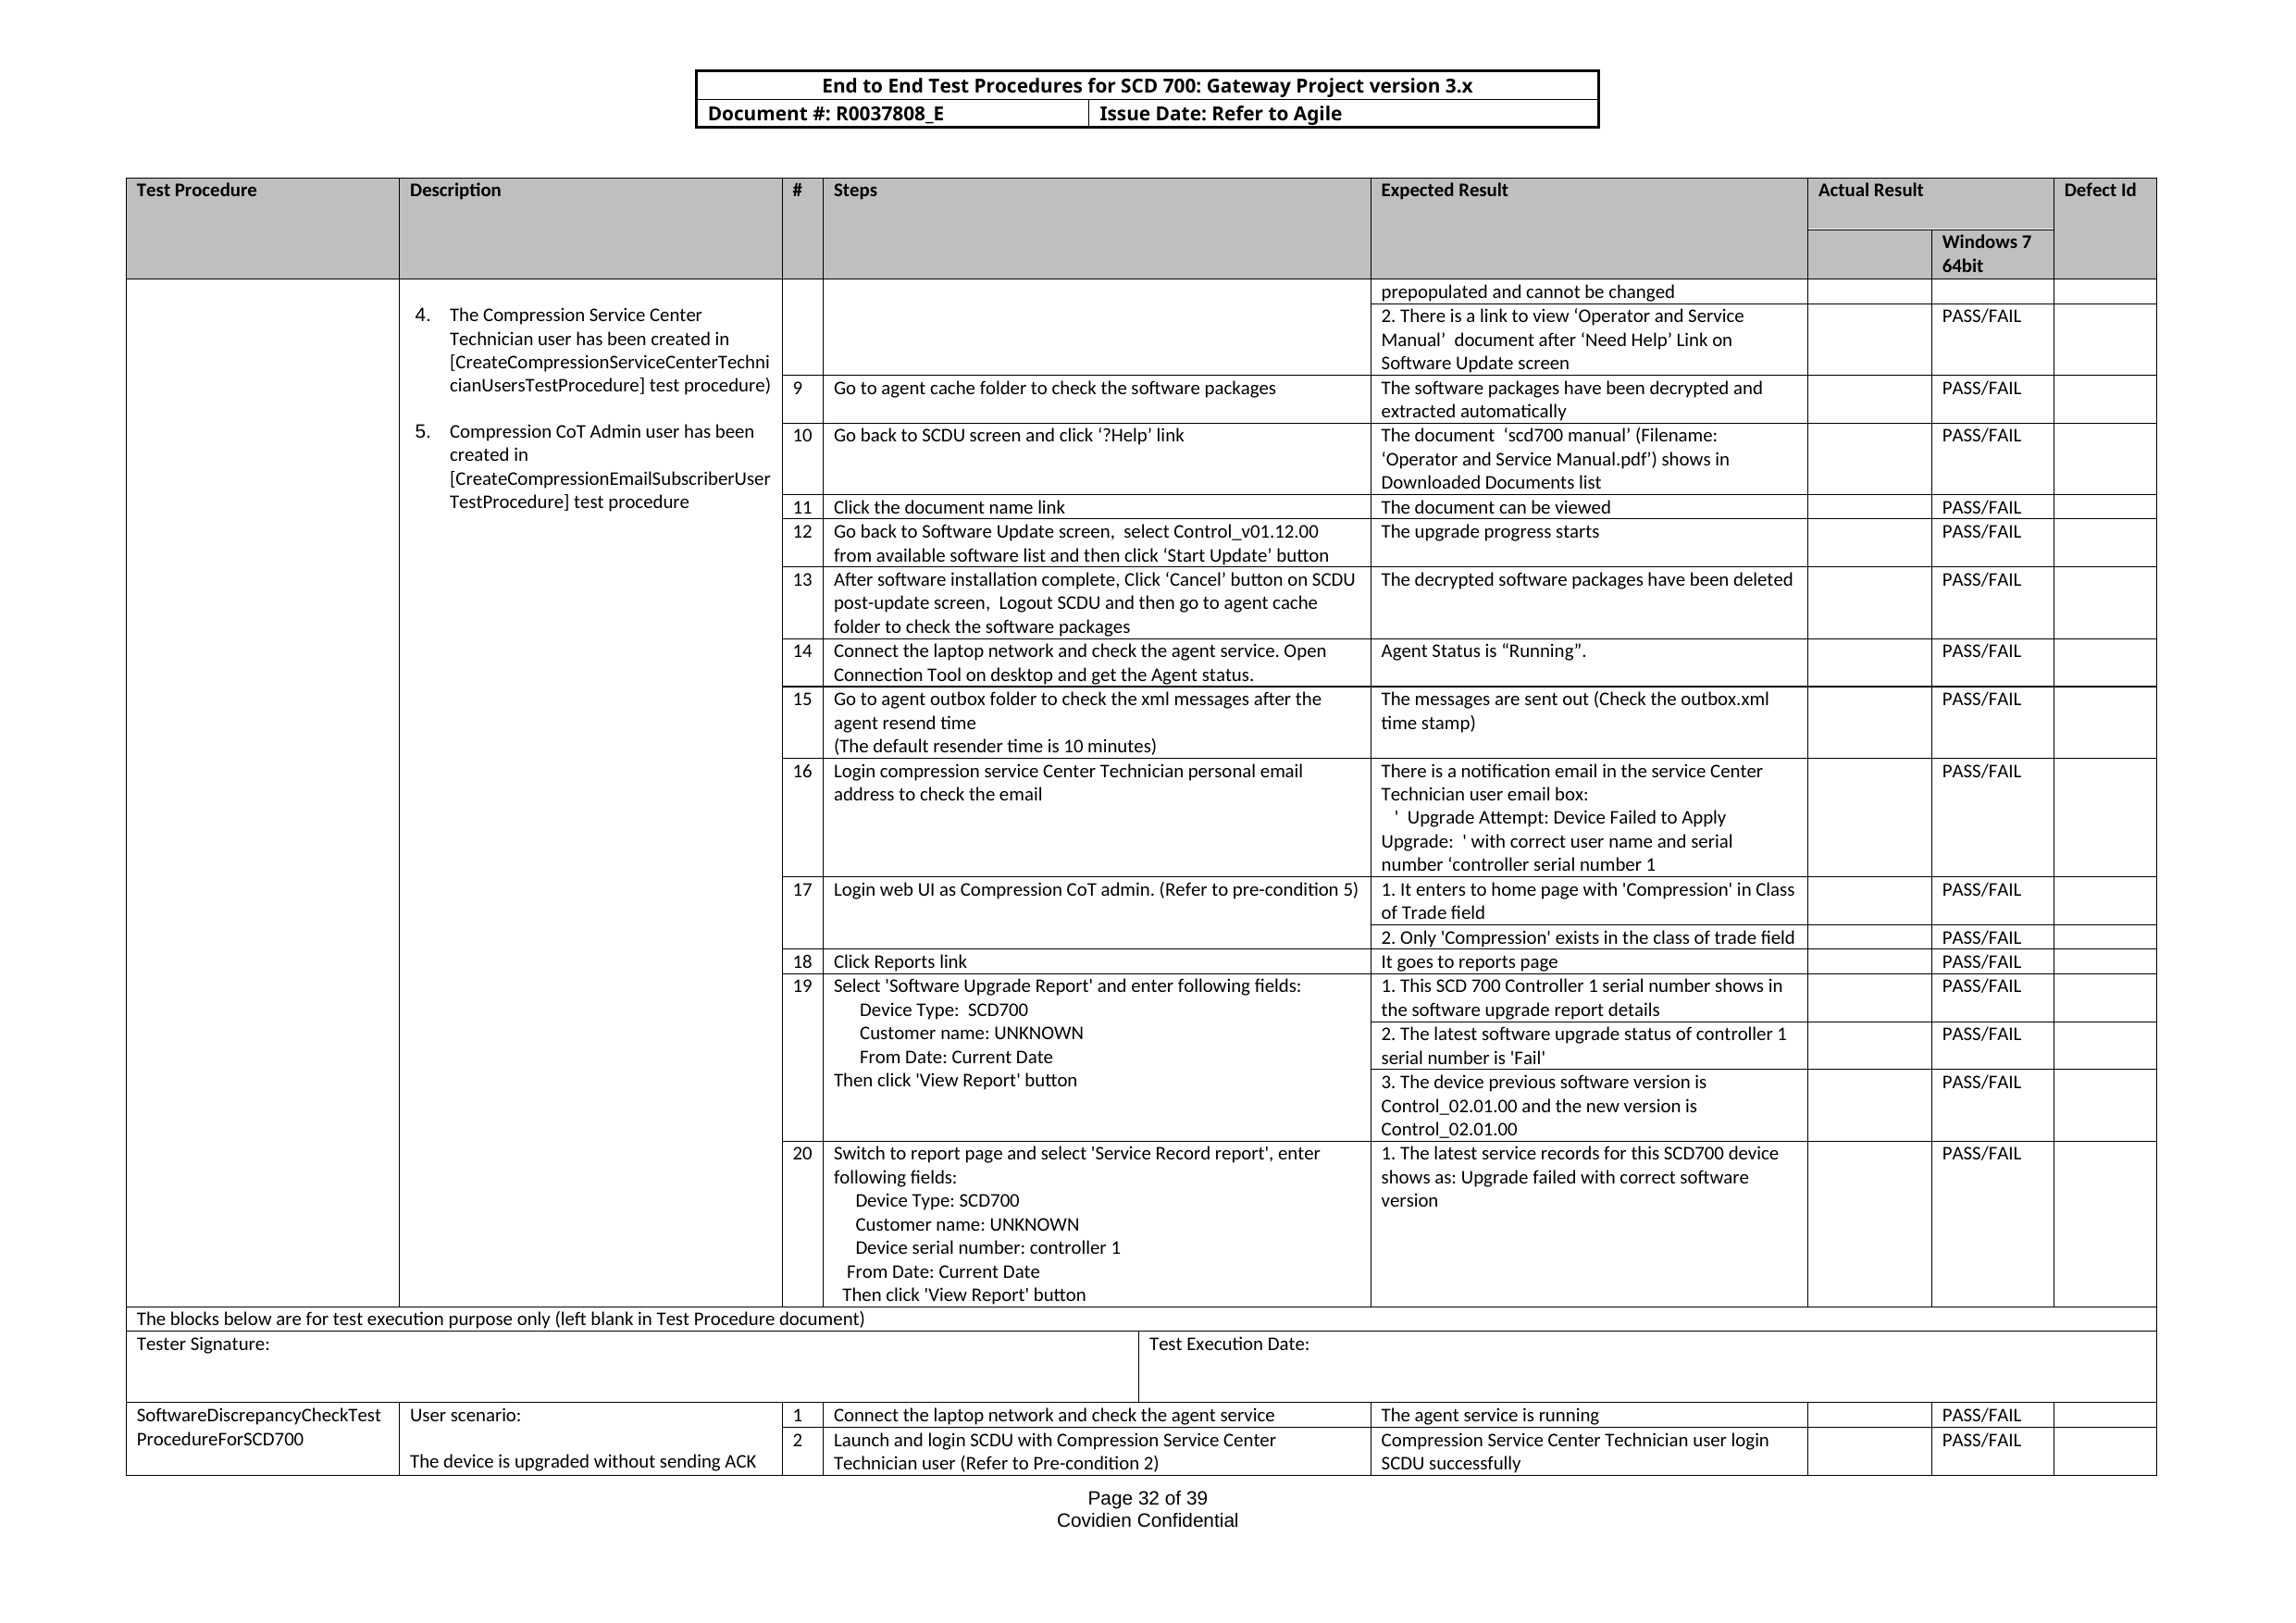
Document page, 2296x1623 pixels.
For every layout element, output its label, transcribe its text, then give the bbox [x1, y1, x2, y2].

table_cell [1808, 1070, 1931, 1141]
table_cell 17 [783, 877, 823, 948]
table_cell The decrypted software packages have been deleted [1371, 567, 1807, 638]
table_cell Go to agent outbox folder to check the xml messages after the agent resend time (The default resender time is 10 minutes) [824, 688, 1371, 758]
table_header Actual Result [1808, 179, 2054, 229]
table_cell [2054, 376, 2156, 423]
table_cell Login compression service Center Technician personal email address to check the email [824, 759, 1371, 876]
table_cell PASS/FAIL [1932, 1142, 2054, 1307]
table_cell Agent Status is “Running”. [1371, 639, 1807, 686]
table_cell Switch to report page and select 'Service Record report', enter following fields: Device Type: SCD700 Customer name: UNKNOWN Device serial number: controller 1 From Date: Current Date Then click 'View Report' button [824, 1142, 1371, 1307]
table_cell PASS/FAIL [1932, 877, 2054, 924]
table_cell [824, 279, 1371, 375]
table_cell 18 [783, 949, 823, 973]
table_cell PASS/FAIL [1932, 974, 2054, 1021]
table_cell 16 [783, 759, 823, 876]
table_cell Go back to Software Update screen, select Control_v01.12.00 from available software list and then click ‘Start Update’ button [824, 519, 1371, 566]
table_cell 1. The latest service records for this SCD700 device shows as: Upgrade failed with correct software version [1371, 1142, 1807, 1307]
table_cell [2054, 688, 2156, 758]
table_cell [1808, 1022, 1931, 1069]
table_cell 2 [783, 1428, 823, 1475]
table_cell PASS/FAIL [1932, 304, 2054, 375]
table_cell Windows 7 64bit [1932, 230, 2054, 279]
table_cell Login web UI as Compression CoT admin. (Refer to pre-condition 5) [824, 877, 1371, 948]
table_cell 19 [783, 974, 823, 1141]
table_cell [2054, 1403, 2156, 1427]
table_cell [1808, 949, 1931, 973]
table_cell [1808, 759, 1931, 876]
table_header Steps [824, 179, 1371, 279]
table_cell The document can be viewed [1371, 495, 1807, 518]
table_cell PASS/FAIL [1932, 759, 2054, 876]
table_cell [1808, 376, 1931, 423]
table_cell Launch and login SCDU with Compression Service Center Technician user (Refer to Pre-condition 2) [824, 1428, 1371, 1475]
table_cell Click Reports link [824, 949, 1371, 973]
table_cell PASS/FAIL [1932, 1403, 2054, 1427]
table_cell [2054, 519, 2156, 566]
table_cell [1808, 279, 1931, 303]
table_cell There is a notification email in the service Center Technician user email box: ' Upgrade Attempt: Device Failed to Apply Upgrade: ' with correct user name and serial number ‘controller serial number 1 [1371, 759, 1807, 876]
table_cell [1808, 925, 1931, 948]
table_cell [2054, 949, 2156, 973]
table_cell 11 [783, 495, 823, 518]
table_cell [1808, 639, 1931, 686]
table_cell After software installation complete, Click ‘Cancel’ button on SCDU post-update screen, Logout SCDU and then go to agent cache folder to check the software packages [824, 567, 1371, 638]
table_cell [1808, 1142, 1931, 1307]
table_cell [1808, 424, 1931, 494]
table_cell 1 [783, 1403, 823, 1427]
table_cell Go to agent cache folder to check the software packages [824, 376, 1371, 423]
table_cell 9 [783, 376, 823, 423]
table_cell PASS/FAIL [1932, 949, 2054, 973]
table_cell [1808, 688, 1931, 758]
table_cell [2054, 974, 2156, 1021]
table_cell [2054, 304, 2156, 375]
table_cell PASS/FAIL [1932, 1428, 2054, 1475]
table_cell [1808, 877, 1931, 924]
table_cell Connect the laptop network and check the agent service [824, 1403, 1371, 1427]
table_cell PASS/FAIL [1932, 376, 2054, 423]
table_cell [2054, 877, 2156, 924]
table_header Expected Result [1371, 179, 1807, 279]
table_cell [2054, 1142, 2156, 1307]
table_cell [2054, 1428, 2156, 1475]
table_cell [1808, 230, 1931, 279]
table_cell [1808, 974, 1931, 1021]
table_cell 13 [783, 567, 823, 638]
table_cell Click the document name link [824, 495, 1371, 518]
table_cell [2054, 279, 2156, 303]
table_cell The agent service is running [1371, 1403, 1807, 1427]
table_cell PASS/FAIL [1932, 279, 2054, 303]
table_cell [2054, 1022, 2156, 1069]
table_cell [1808, 495, 1931, 518]
table_cell Select 'Software Upgrade Report' and enter following fields: Device Type: SCD700 Customer name: UNKNOWN From Date: Current Date Then click 'View Report' button [824, 974, 1371, 1141]
table_cell PASS/FAIL [1932, 495, 2054, 518]
table_cell [2054, 925, 2156, 948]
table_cell PASS/FAIL [1932, 1022, 2054, 1069]
table_header Description [400, 179, 782, 279]
table_cell PASS/FAIL [1932, 639, 2054, 686]
table_cell PASS/FAIL [1932, 925, 2054, 948]
table_cell Tester Signature: [127, 1332, 1138, 1402]
table_cell [2054, 495, 2156, 518]
table_cell SoftwareDiscrepancyCheckTestProcedureForSCD700 [127, 1403, 399, 1475]
table_cell 15 [783, 688, 823, 758]
table_cell The document ‘scd700 manual’ (Filename: ‘Operator and Service Manual.pdf’) shows in Downloaded Documents list [1371, 424, 1807, 494]
table_cell 2. There is a link to view ‘Operator and Service Manual’ document after ‘Need Help’ Link on Software Update screen [1371, 304, 1807, 375]
table_header # [783, 179, 823, 279]
table_cell [2054, 1070, 2156, 1141]
table_cell 1. This SCD 700 Controller 1 serial number shows in the software upgrade report details [1371, 974, 1807, 1021]
table_cell [1808, 519, 1931, 566]
table_cell 1. It enters to home page with 'Compression' in Class of Trade field [1371, 877, 1807, 924]
table_cell Connect the laptop network and check the agent service. Open Connection Tool on desktop and get the Agent status. [824, 639, 1371, 686]
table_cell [1371, 279, 1807, 303]
table_cell The software packages have been decrypted and extracted automatically [1371, 376, 1807, 423]
table_cell It goes to reports page [1371, 949, 1807, 973]
table_cell [2054, 424, 2156, 494]
table_cell Compression Service Center Technician user login SCDU successfully [1371, 1428, 1807, 1475]
table_header Test Procedure [127, 179, 399, 279]
table_cell PASS/FAIL [1932, 567, 2054, 638]
table_cell [1808, 304, 1931, 375]
table_cell 2. The latest software upgrade status of controller 1 serial number is 'Fail' [1371, 1022, 1807, 1069]
table_cell PASS/FAIL [1932, 519, 2054, 566]
table_cell 3. The device previous software version is Control_02.01.00 and the new version is Control_02.01.00 [1371, 1070, 1807, 1141]
table_cell [1808, 567, 1931, 638]
table_cell Go back to SCDU screen and click ‘?Help’ link [824, 424, 1371, 494]
table_cell 12 [783, 519, 823, 566]
table_cell The messages are sent out (Check the outbox.xml time stamp) [1371, 688, 1807, 758]
table_cell [1808, 1428, 1931, 1475]
table_cell [2054, 567, 2156, 638]
table_cell 10 [783, 424, 823, 494]
table_cell 8 [783, 279, 823, 375]
table_cell Test Execution Date: [1139, 1332, 2156, 1402]
table_cell 14 [783, 639, 823, 686]
table_header Defect Id [2054, 179, 2156, 279]
table_cell 20 [783, 1142, 823, 1307]
table_cell PASS/FAIL [1932, 1070, 2054, 1141]
table_cell 2. Only 'Compression' exists in the class of trade field [1371, 925, 1807, 948]
table_cell [2054, 639, 2156, 686]
table_cell [2054, 759, 2156, 876]
table_cell PASS/FAIL [1932, 688, 2054, 758]
table_cell The upgrade progress starts [1371, 519, 1807, 566]
table_cell [1808, 1403, 1931, 1427]
table_cell The blocks below are for test execution purpose only (left blank in Test Procedure document) [127, 1307, 2156, 1331]
table_cell PASS/FAIL [1932, 424, 2054, 494]
